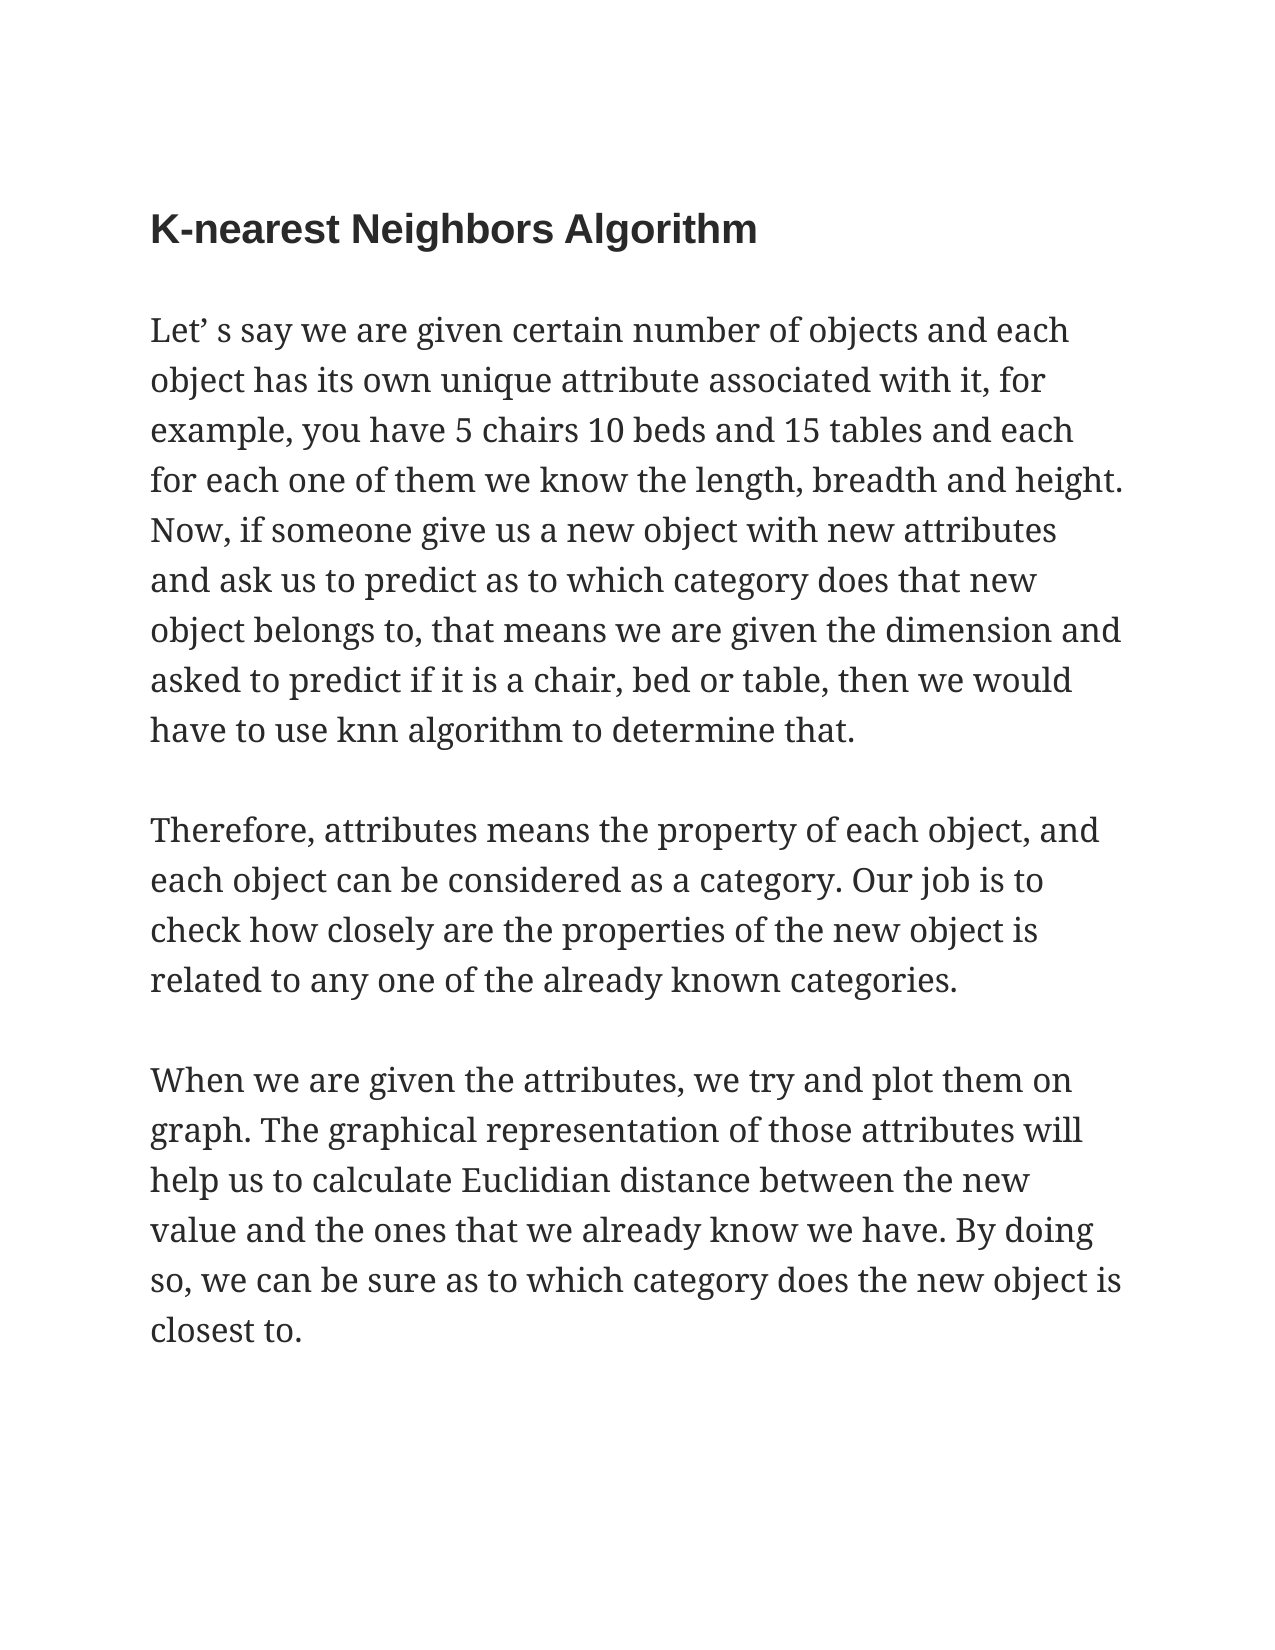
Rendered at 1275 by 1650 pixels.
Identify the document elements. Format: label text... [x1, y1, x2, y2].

text Let’ s say we are given certain number of objects and each object has its own unique attribute associated with it, for example, you have 5 chairs 10 beds and 15 tables and each for each one of them we know the length, breadth and height. Now, if someone give us a new object with new attributes and ask us to predict as to which category does that new object belongs to, that means we are given the dimension and asked to predict if it is a chair, bed or table, then we would have to use knn algorithm to determine that. [150, 302, 1125, 752]
text When we are given the attributes, we try and plot them on graph. The graphical representation of those attributes will help us to calculate Euclidian distance between the new value and the ones that we already know we have. By doing so, we can be sure as to which category does the new object is closest to. [150, 1052, 1125, 1352]
text Therefore, attributes means the property of each object, and each object can be considered as a category. Our job is to check how closely are the properties of the new object is related to any one of the already known categories. [150, 802, 1125, 1002]
text K-nearest Neighbors Algorithm [150, 165, 1125, 252]
